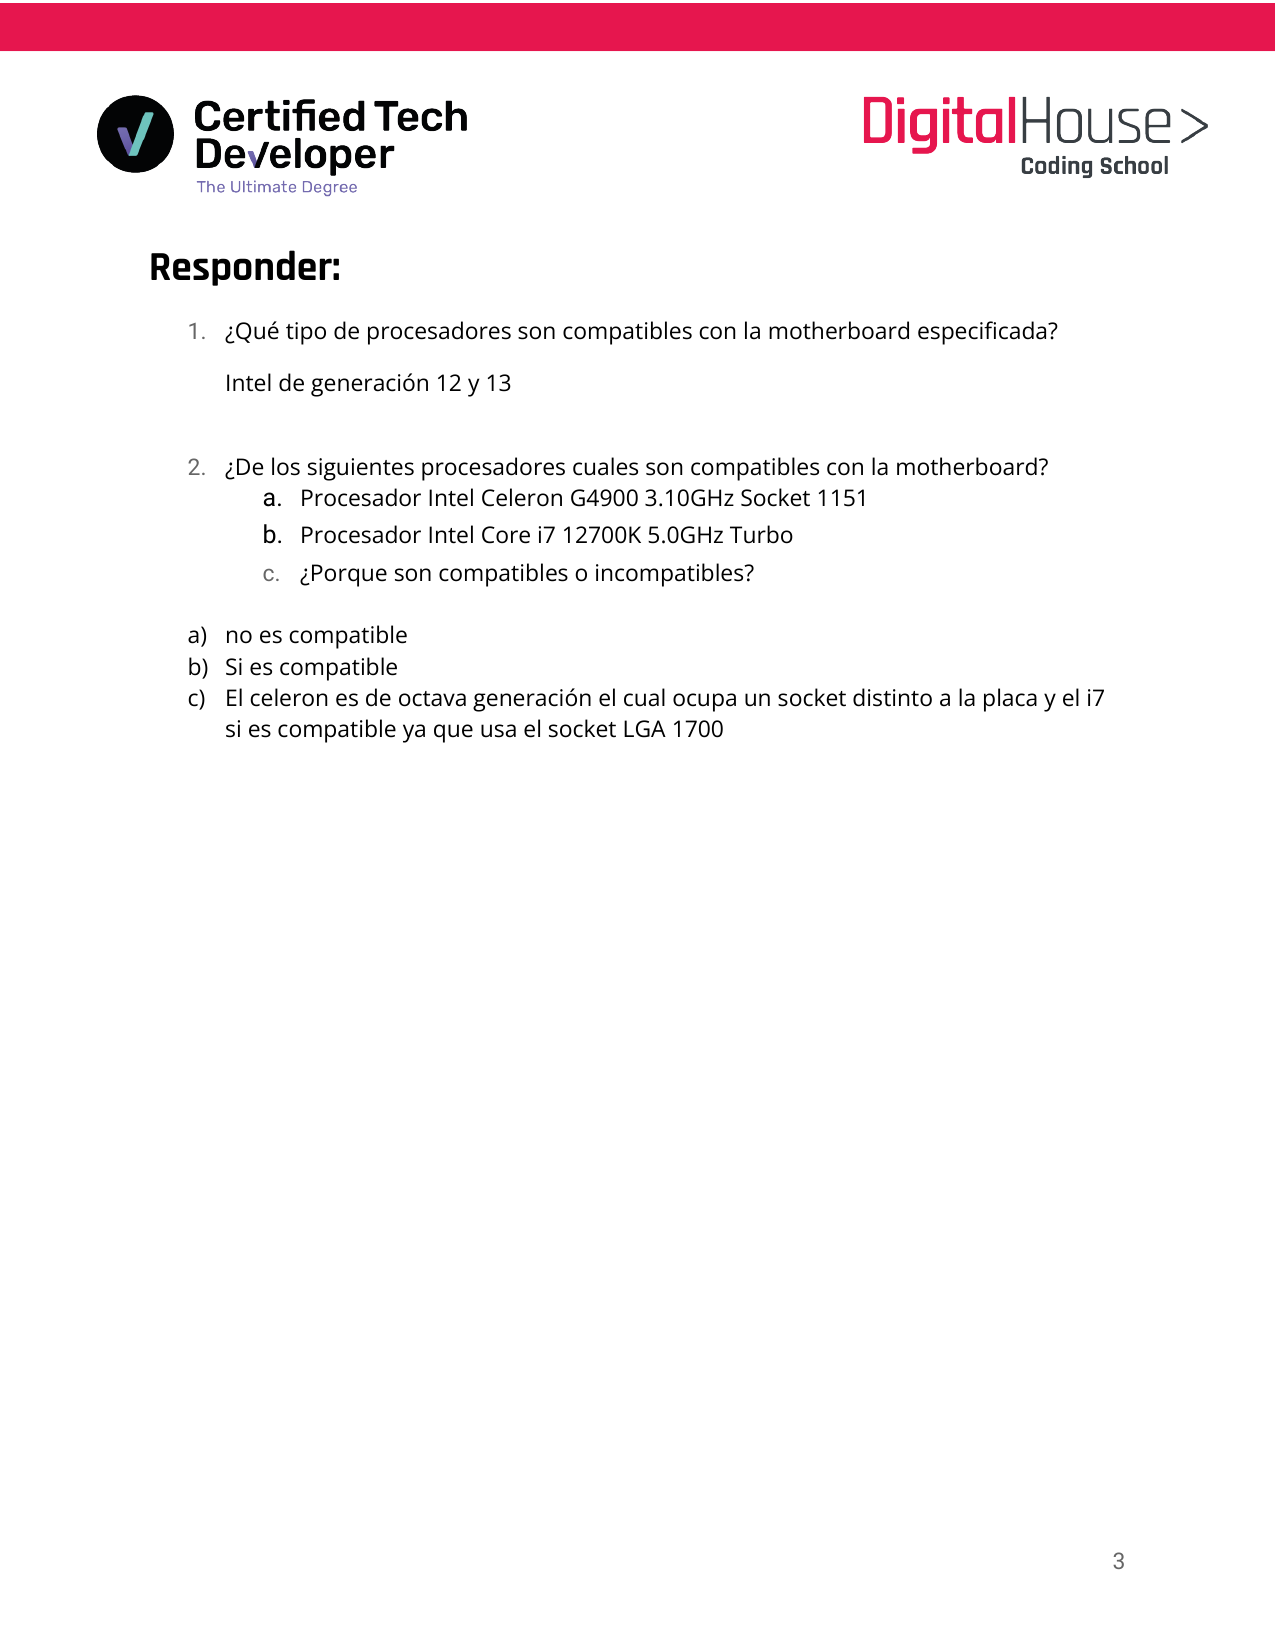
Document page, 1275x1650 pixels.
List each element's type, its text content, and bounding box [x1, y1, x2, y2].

subtitle Procesador Intel Celeron G4900 3.10GHz Socket 1151 [262, 482, 1125, 513]
list ¿Porque son compatibles o incompatibles? [262, 557, 1125, 588]
list El celeron es de octava generación el cual ocupa un socket distinto a la placa y el i7 si es compatible ya que usa el socket LGA 1700 [187, 682, 1125, 744]
list no es compatible [187, 619, 1125, 651]
subtitle Procesador Intel Core i7 12700K 5.0GHz Turbo [262, 519, 1125, 551]
list ¿De los siguientes procesadores cuales son compatibles con la motherboard? [187, 451, 1125, 482]
list Si es compatible [187, 651, 1125, 682]
picture [0, 3, 1275, 223]
subtitle Responder: [148, 112, 1125, 294]
list ¿Qué tipo de procesadores son compatibles con la motherboard especificada? [187, 315, 1125, 347]
text Intel de generación 12 y 13 [150, 367, 1125, 399]
